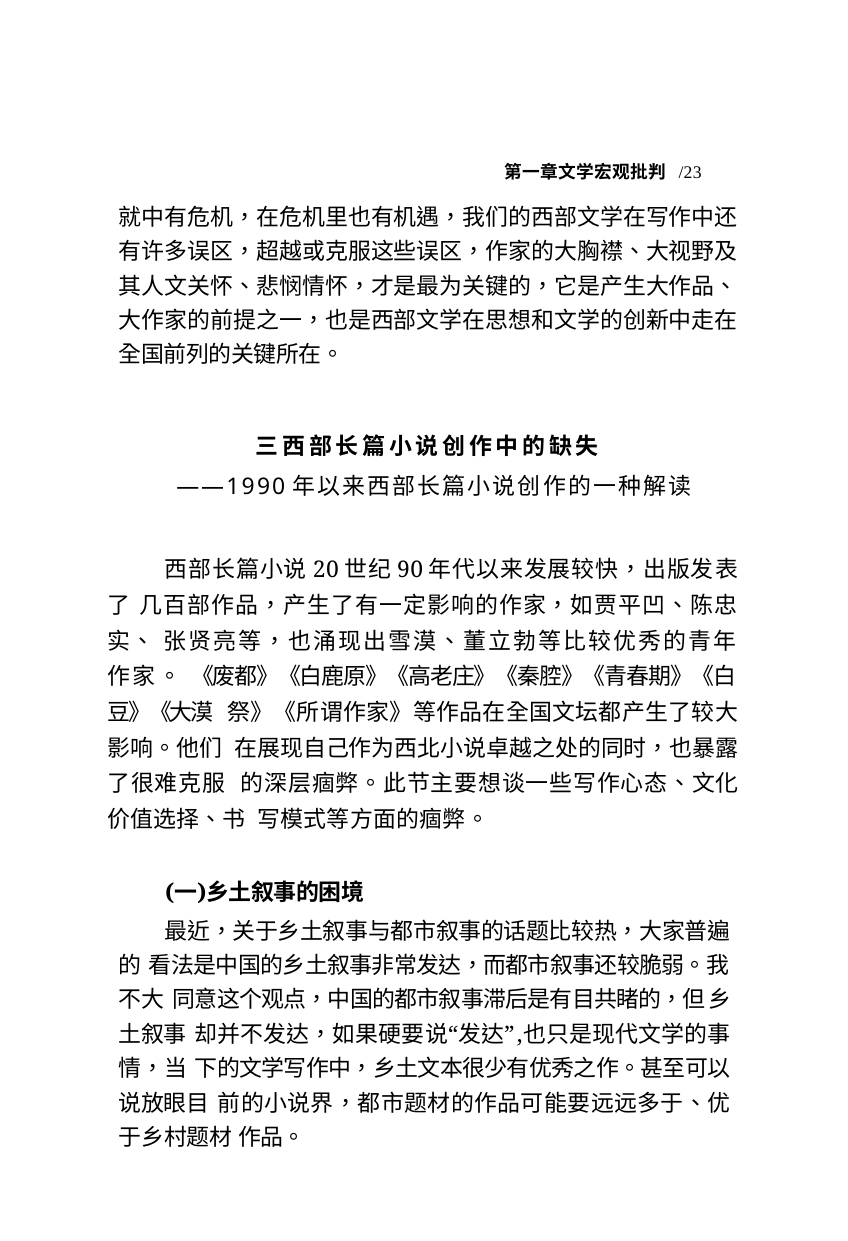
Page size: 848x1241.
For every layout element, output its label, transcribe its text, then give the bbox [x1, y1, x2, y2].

text 第一章文学宏观批判 /23 [504, 161, 739, 183]
text ——1990年以来西部长篇小说创作的一种解读 [176, 471, 739, 500]
text 就中有危机，在危机里也有机遇，我们的西部文学在写作中还 有许多误区，超越或克服这些误区，作家的大胸襟、大视野及 其人文关怀、悲悯情怀，才是最为关键的，它是产生大作品、 大作家的前提之一，也是西部文学在思想和文学的创新中走在 全国前列的关键所在。 [119, 201, 739, 369]
text 最近，关于乡土叙事与都市叙事的话题比较热，大家普遍的 看法是中国的乡土叙事非常发达，而都市叙事还较脆弱。我不大 同意这个观点，中国的都市叙事滞后是有目共睹的，但乡土叙事 却并不发达，如果硬要说“发达”,也只是现代文学的事情，当 下的文学写作中，乡土文本很少有优秀之作。甚至可以说放眼目 前的小说界，都市题材的作品可能要远远多于、优于乡村题材 作品。 [119, 915, 731, 1152]
text (一)乡土叙事的困境 [165, 878, 739, 906]
text 三西部长篇小说创作中的缺失 [256, 431, 739, 460]
text 西部长篇小说20世纪90年代以来发展较快，出版发表了 几百部作品，产生了有一定影响的作家，如贾平凹、陈忠实、 张贤亮等，也涌现出雪漠、董立勃等比较优秀的青年作家。 《废都》《白鹿原》《高老庄》《秦腔》《青春期》《白豆》《大漠 祭》《所谓作家》等作品在全国文坛都产生了较大影响。他们 在展现自己作为西北小说卓越之处的同时，也暴露了很难克服 的深层痼弊。此节主要想谈一些写作心态、文化价值选择、书 写模式等方面的痼弊。 [107, 553, 739, 834]
